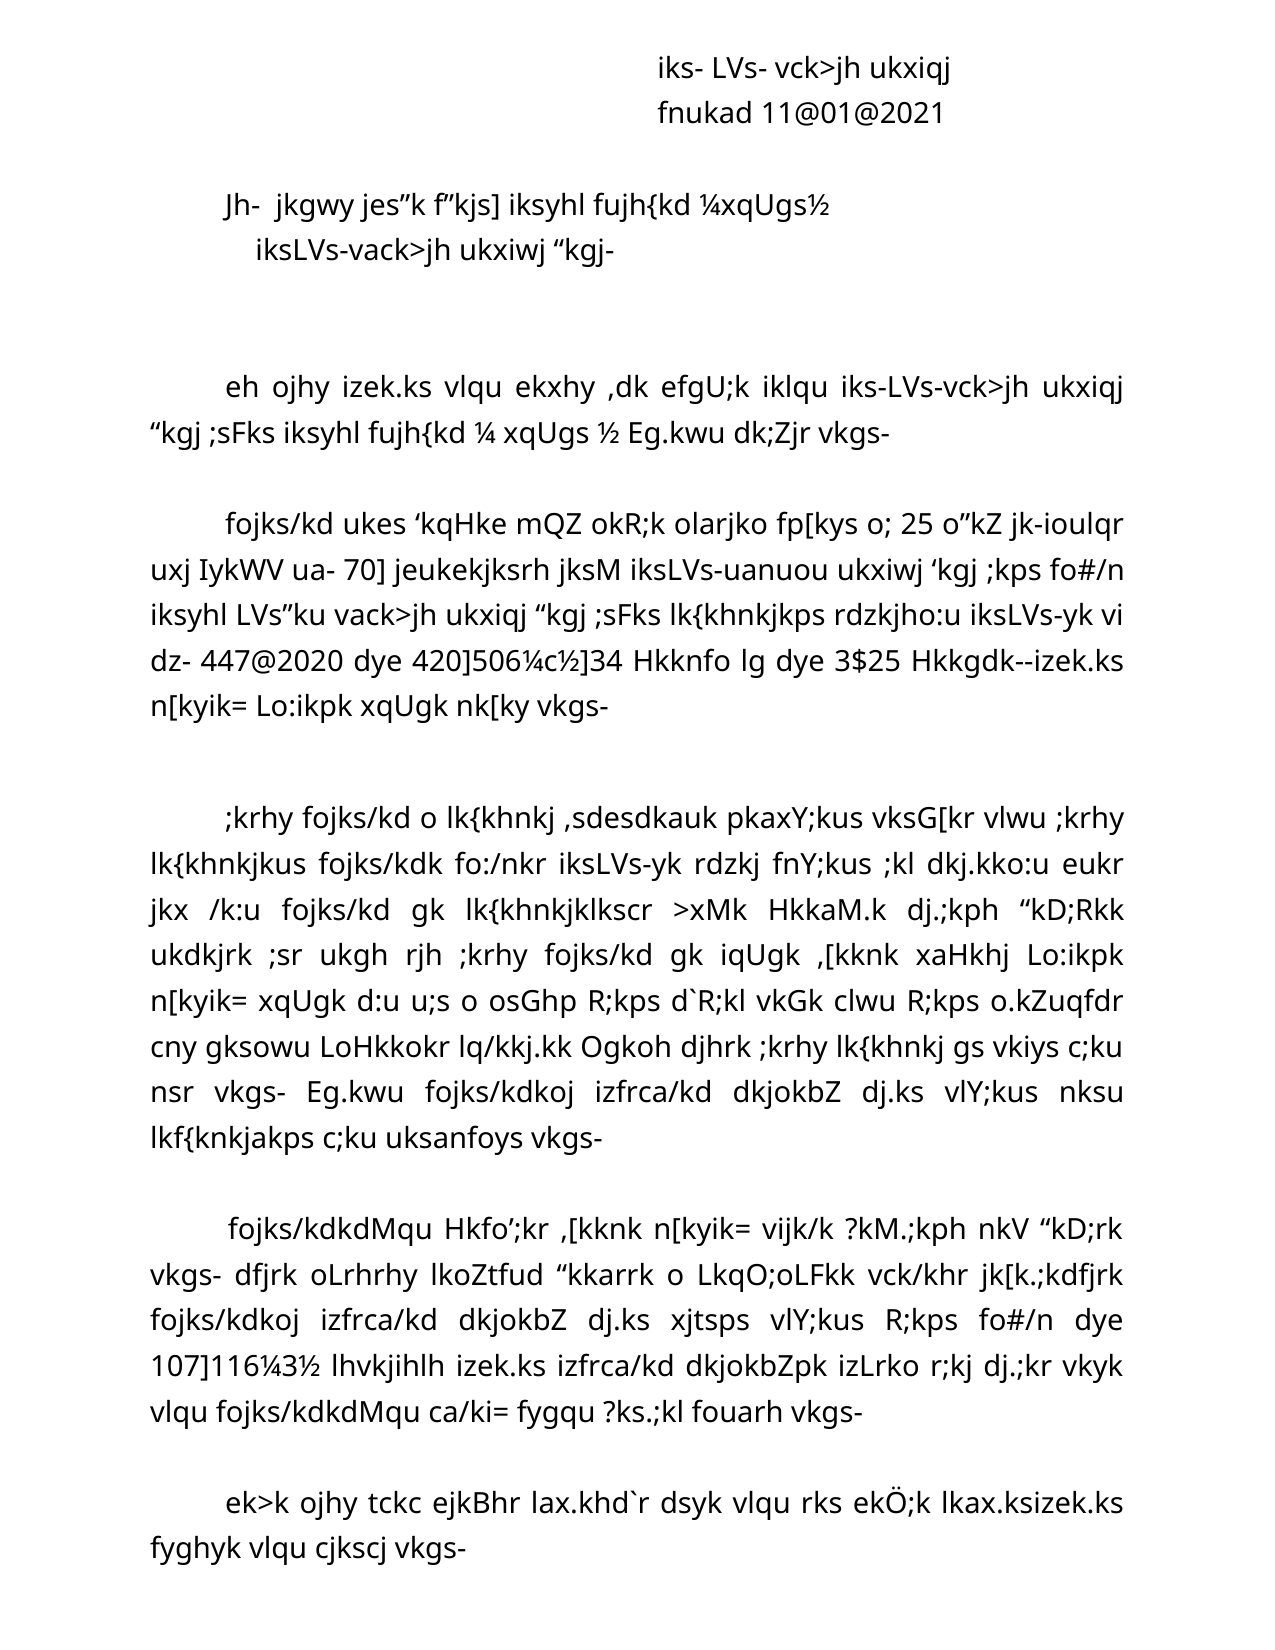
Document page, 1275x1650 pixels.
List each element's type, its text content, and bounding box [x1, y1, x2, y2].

text fnukad 11@01@2021 [150, 92, 1125, 132]
text Jh- jkgwy jes”k f”kjs] iksyhl fujh{kd ¼xqUgs½ [150, 184, 1125, 223]
text iksLVs-vack>jh ukxiwj “kgj- [150, 229, 1125, 269]
text fojks/kd ukes ‘kqHke mQZ okR;k olarjko fp[kys o; 25 o”kZ jk-ioulqr uxj IykWV ua- 70] jeukekjksrh jksM iksLVs-uanuou ukxiwj ‘kgj ;kps fo#/n iksyhl LVs”ku vack>jh ukxiqj “kgj ;sFks lk{khnkjkps rdzkjho:u iksLVs-yk vi dz- 447@2020 dye 420]506¼c½]34 Hkknfo lg dye 3$25 Hkkgdk--izek.ks n[kyik= Lo:ikpk xqUgk nk[ky vkgs- [150, 503, 1125, 725]
text ek>k ojhy tckc ejkBhr lax.khd`r dsyk vlqu rks ekÖ;k lkax.ksizek.ks fyghyk vlqu cjkscj vkgs- [150, 1482, 1125, 1567]
text eh ojhy izek.ks vlqu ekxhy ,dk efgU;k iklqu iks-LVs-vck>jh ukxiqj “kgj ;sFks iksyhl fujh{kd ¼ xqUgs ½ Eg.kwu dk;Zjr vkgs- [150, 366, 1125, 452]
text iks- LVs- vck>jh ukxiqj [150, 47, 1125, 87]
text fojks/kdkdMqu Hkfo’;kr ,[kknk n[kyik= vijk/k ?kM.;kph nkV “kD;rk vkgs- dfjrk oLrhrhy lkoZtfud “kkarrk o LkqO;oLFkk vck/khr jk[k.;kdfjrk fojks/kdkoj izfrca/kd dkjokbZ dj.ks xjtsps vlY;kus R;kps fo#/n dye 107]116¼3½ lhvkjihlh izek.ks izfrca/kd dkjokbZpk izLrko r;kj dj.;kr vkyk vlqu fojks/kdkdMqu ca/ki= fygqu ?ks.;kl fouarh vkgs- [150, 1208, 1125, 1431]
text ;krhy fojks/kd o lk{khnkj ,sdesdkauk pkaxY;kus vksG[kr vlwu ;krhy lk{khnkjkus fojks/kdk fo:/nkr iksLVs-yk rdzkj fnY;kus ;kl dkj.kko:u eukr jkx /k:u fojks/kd gk lk{khnkjklkscr >xMk HkkaM.k dj.;kph “kD;Rkk ukdkjrk ;sr ukgh rjh ;krhy fojks/kd gk iqUgk ,[kknk xaHkhj Lo:ikpk n[kyik= xqUgk d:u u;s o osGhp R;kps d`R;kl vkGk clwu R;kps o.kZuqfdr cny gksowu LoHkkokr lq/kkj.kk Ogkoh djhrk ;krhy lk{khnkj gs vkiys c;ku nsr vkgs- Eg.kwu fojks/kdkoj izfrca/kd dkjokbZ dj.ks vlY;kus nksu lkf{knkjakps c;ku uksanfoys vkgs- [150, 798, 1125, 1157]
